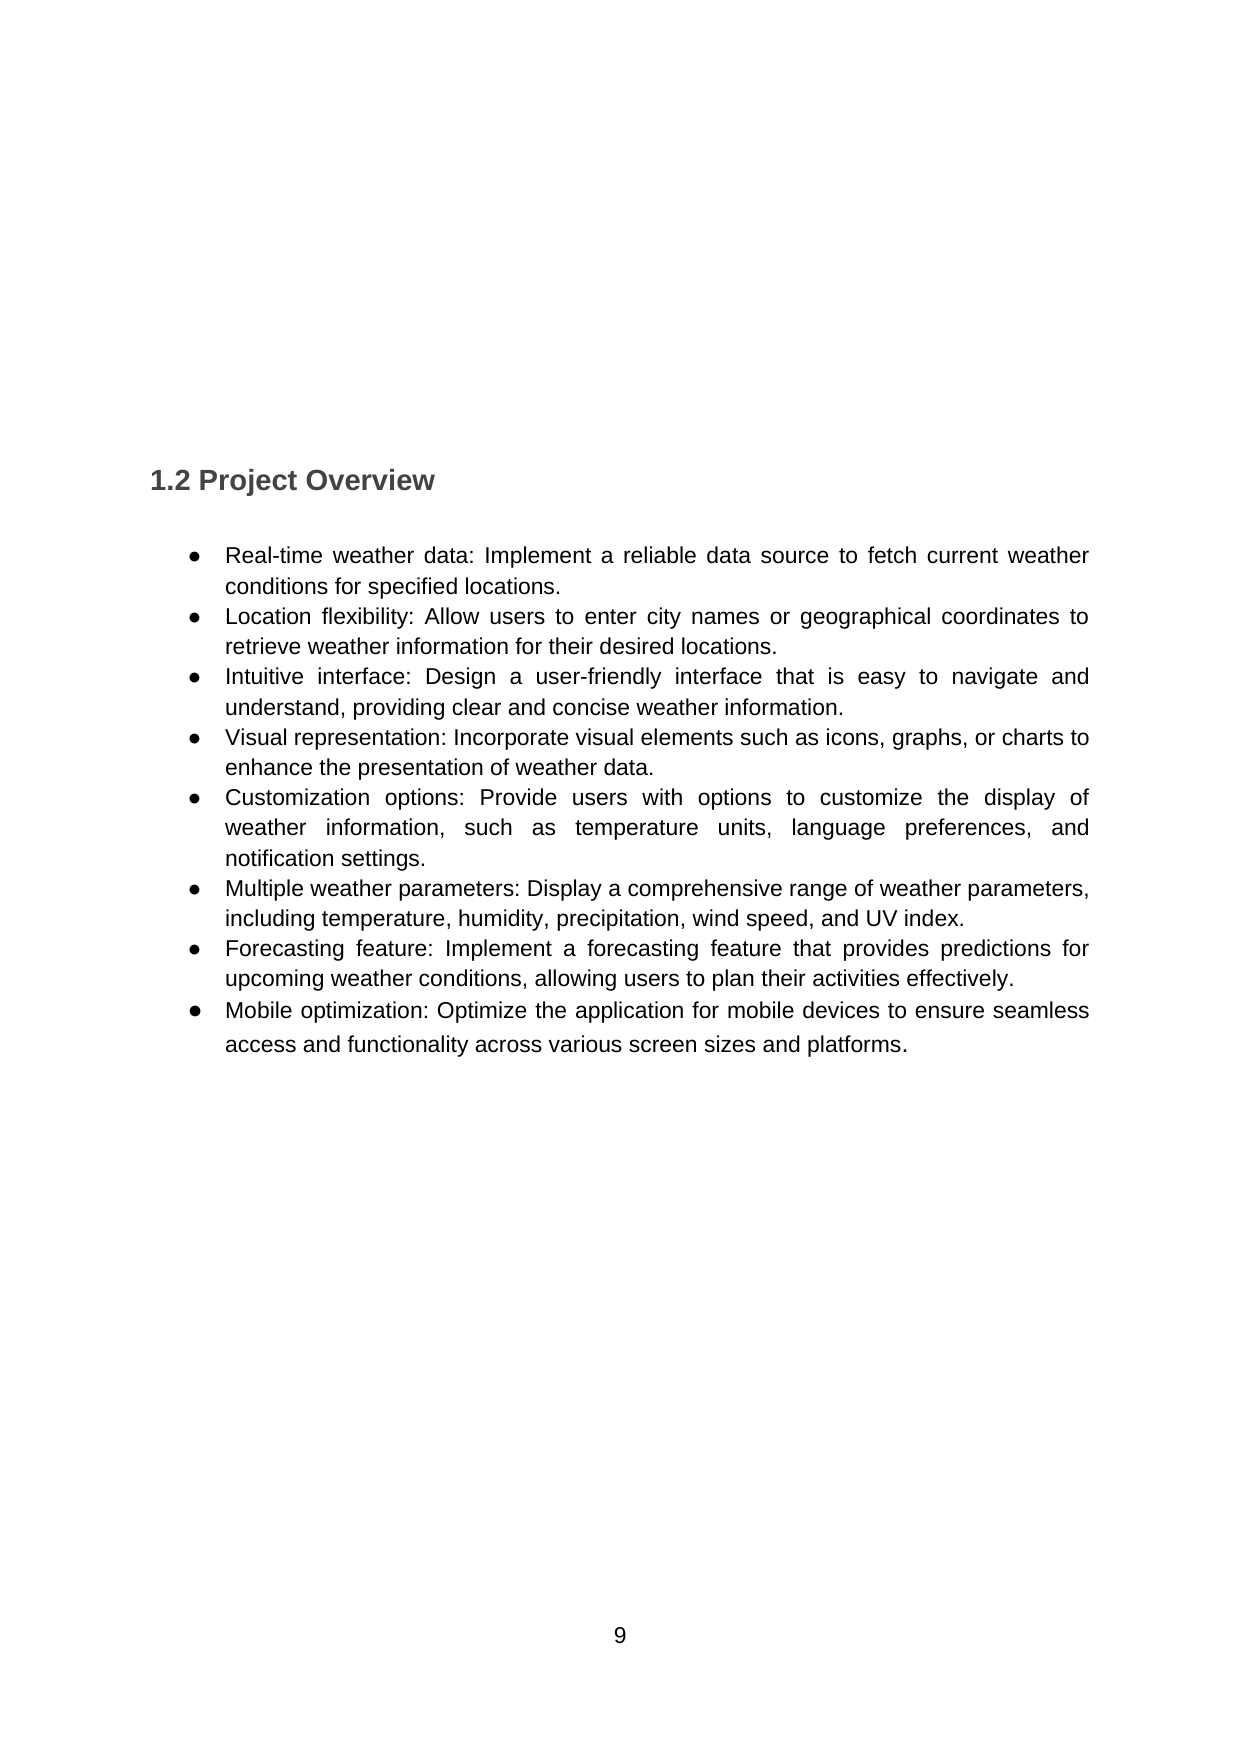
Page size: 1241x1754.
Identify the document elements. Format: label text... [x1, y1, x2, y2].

list Multiple weather parameters: Display a comprehensive range of weather parameters, including temperature, humidity, precipitation, wind speed, and UV index. [187, 875, 1090, 931]
list Mobile optimization: Optimize the application for mobile devices to ensure seamless access and functionality across various screen sizes and platforms. [187, 996, 1090, 1057]
list Intuitive interface: Design a user-friendly interface that is easy to navigate and understand, providing clear and concise weather information. [187, 663, 1090, 720]
subtitle 1.2 Project Overview [150, 462, 1090, 496]
list Location flexibility: Allow users to enter city names or geographical coordinates to retrieve weather information for their desired locations. [187, 603, 1090, 659]
list Real-time weather data: Implement a reliable data source to fetch current weather conditions for specified locations. [187, 542, 1090, 599]
list Visual representation: Incorporate visual elements such as icons, graphs, or charts to enhance the presentation of weather data. [187, 724, 1090, 780]
list Forecasting feature: Implement a forecasting feature that provides predictions for upcoming weather conditions, allowing users to plan their activities effectively. [187, 935, 1090, 992]
list Customization options: Provide users with options to customize the display of weather information, such as temperature units, language preferences, and notification settings. [187, 784, 1090, 871]
